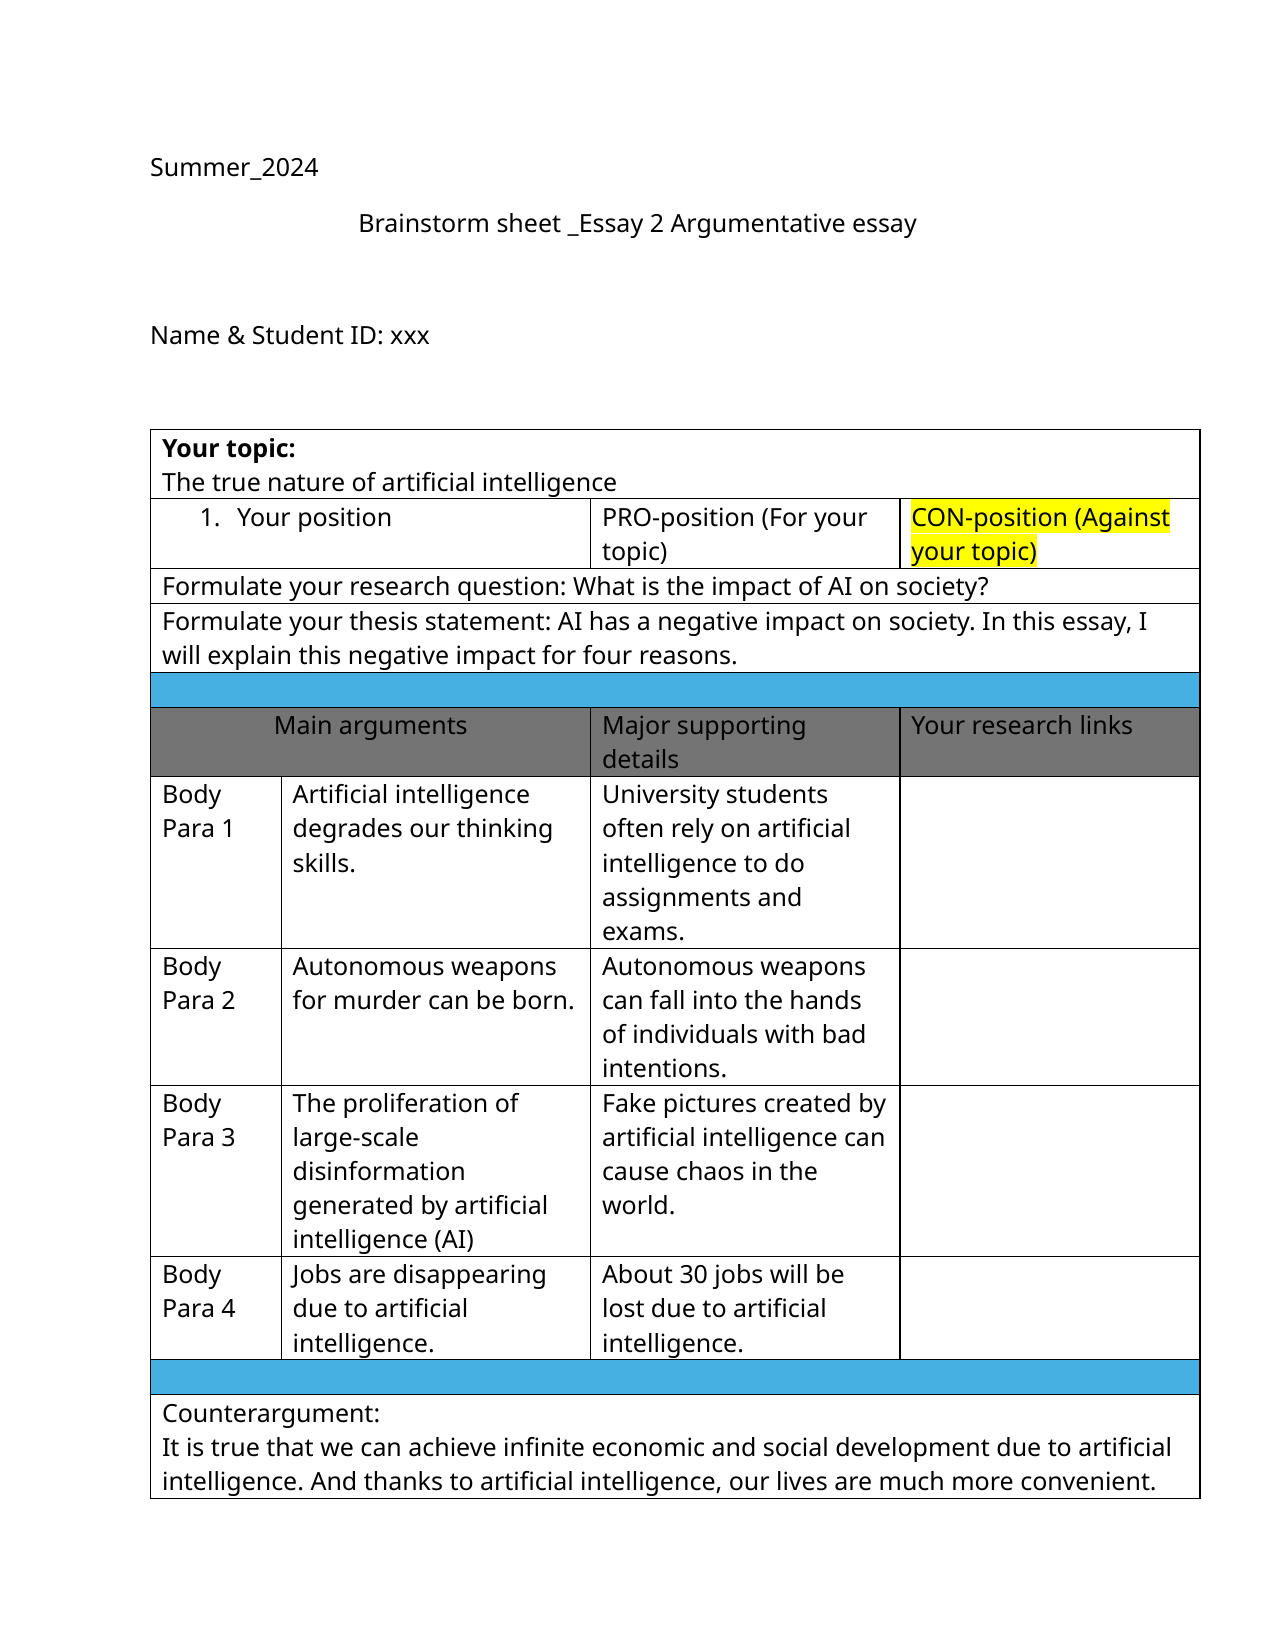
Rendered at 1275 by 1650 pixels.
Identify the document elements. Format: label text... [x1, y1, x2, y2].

table_cell Major supporting details [591, 708, 899, 776]
table_cell Your position [151, 499, 590, 567]
table_cell The proliferation of large-scale disinformation generated by artificial intelligence (AI) [282, 1086, 590, 1256]
table_cell Fake pictures created by artificial intelligence can cause chaos in the world. [591, 1086, 899, 1256]
table_header Your topic: The true nature of artificial intelligence [151, 430, 1199, 498]
table_cell [151, 673, 1199, 707]
table_cell Autonomous weapons for murder can be born. [282, 949, 590, 1085]
table_cell University students often rely on artificial intelligence to do assignments and exams. [591, 777, 899, 947]
table_cell Main arguments [151, 708, 590, 776]
table_cell [901, 949, 1199, 1085]
table_cell [901, 777, 1199, 947]
text Brainstorm sheet _Essay 2 Argumentative essay [150, 206, 1125, 240]
table_cell Body Para 3 [151, 1086, 281, 1256]
table_cell Your research links [901, 708, 1199, 776]
table_cell PRO-position (For your topic) [591, 499, 899, 567]
text Summer_2024 [150, 150, 1125, 184]
table_cell About 30 jobs will be lost due to artificial intelligence. [591, 1257, 899, 1359]
table_cell Autonomous weapons can fall into the hands of individuals with bad intentions. [591, 949, 899, 1085]
table_cell Artificial intelligence degrades our thinking skills. [282, 777, 590, 947]
table_cell [901, 1086, 1199, 1256]
table_cell Formulate your thesis statement: AI has a negative impact on society. In this essay, I will explain this negative impact for four reasons. [151, 604, 1199, 672]
table_cell Formulate your research question: What is the impact of AI on society? [151, 569, 1199, 603]
table_cell [901, 1257, 1199, 1359]
table_cell Counterargument: It is true that we can achieve infinite economic and social development due to artificial intelligence. And thanks to artificial intelligence, our lives are much more convenient. [151, 1395, 1199, 1498]
table_cell Jobs are disappearing due to artificial intelligence. [282, 1257, 590, 1359]
table_cell Body Para 2 [151, 949, 281, 1085]
table_cell CON-position (Against your topic) [901, 499, 1199, 567]
table_cell [151, 1360, 1199, 1394]
text Name & Student ID: xxx [150, 317, 1125, 352]
table_cell Body Para 1 [151, 777, 281, 947]
table_cell Body Para 4 [151, 1257, 281, 1359]
